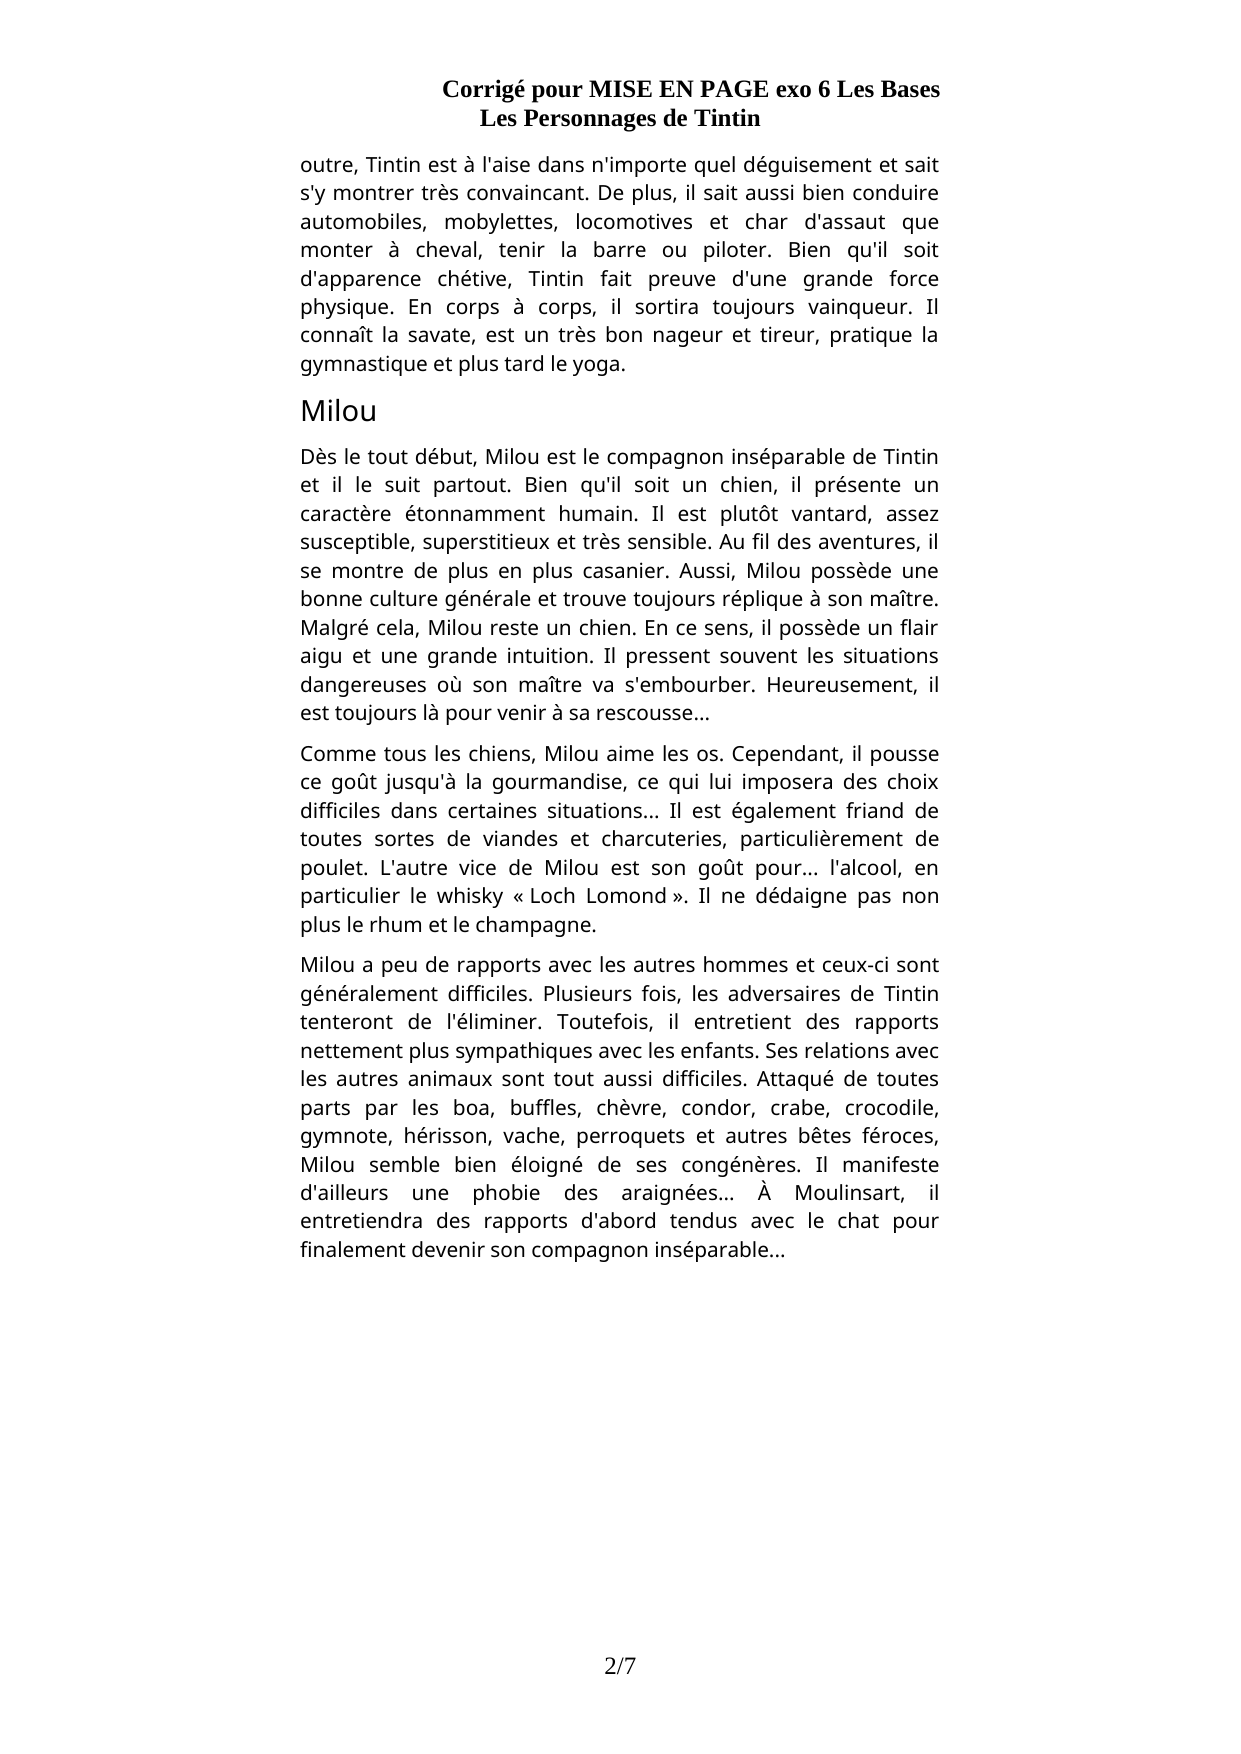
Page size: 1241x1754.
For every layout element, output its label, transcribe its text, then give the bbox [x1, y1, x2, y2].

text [300, 150, 940, 377]
text Milou [300, 390, 940, 430]
text Dès le tout début, Milou est le compagnon inséparable de Tintin et il le suit partout. Bien qu'il soit un chien, il présente un caractère étonnamment humain. Il est plutôt vantard, assez susceptible, superstitieux et très sensible. Au fil des aventures, il se montre de plus en plus casanier. Aussi, Milou possède une bonne culture générale et trouve toujours réplique à son maître. Malgré cela, Milou reste un chien. En ce sens, il possède un flair aigu et une grande intuition. Il pressent souvent les situations dangereuses où son maître va s'embourber. Heureusement, il est toujours là pour venir à sa rescousse... [300, 442, 940, 727]
text Milou a peu de rapports avec les autres hommes et ceux-ci sont généralement difficiles. Plusieurs fois, les adversaires de Tintin tenteront de l'éliminer. Toutefois, il entretient des rapports nettement plus sympathiques avec les enfants. Ses relations avec les autres animaux sont tout aussi difficiles. Attaqué de toutes parts par les boa, buffles, chèvre, condor, crabe, crocodile, gymnote, hérisson, vache, perroquets et autres bêtes féroces, Milou semble bien éloigné de ses congénères. Il manifeste d'ailleurs une phobie des araignées... À Moulinsart, il entretiendra des rapports d'abord tendus avec le chat pour finalement devenir son compagnon inséparable... [300, 951, 940, 1263]
text Comme tous les chiens, Milou aime les os. Cependant, il pousse ce goût jusqu'à la gourmandise, ce qui lui imposera des choix difficiles dans certaines situations... Il est également friand de toutes sortes de viandes et charcuteries, particulièrement de poulet. L'autre vice de Milou est son goût pour... l'alcool, en particulier le whisky « Loch Lomond ». Il ne dédaigne pas non plus le rhum et le champagne. [300, 739, 940, 938]
